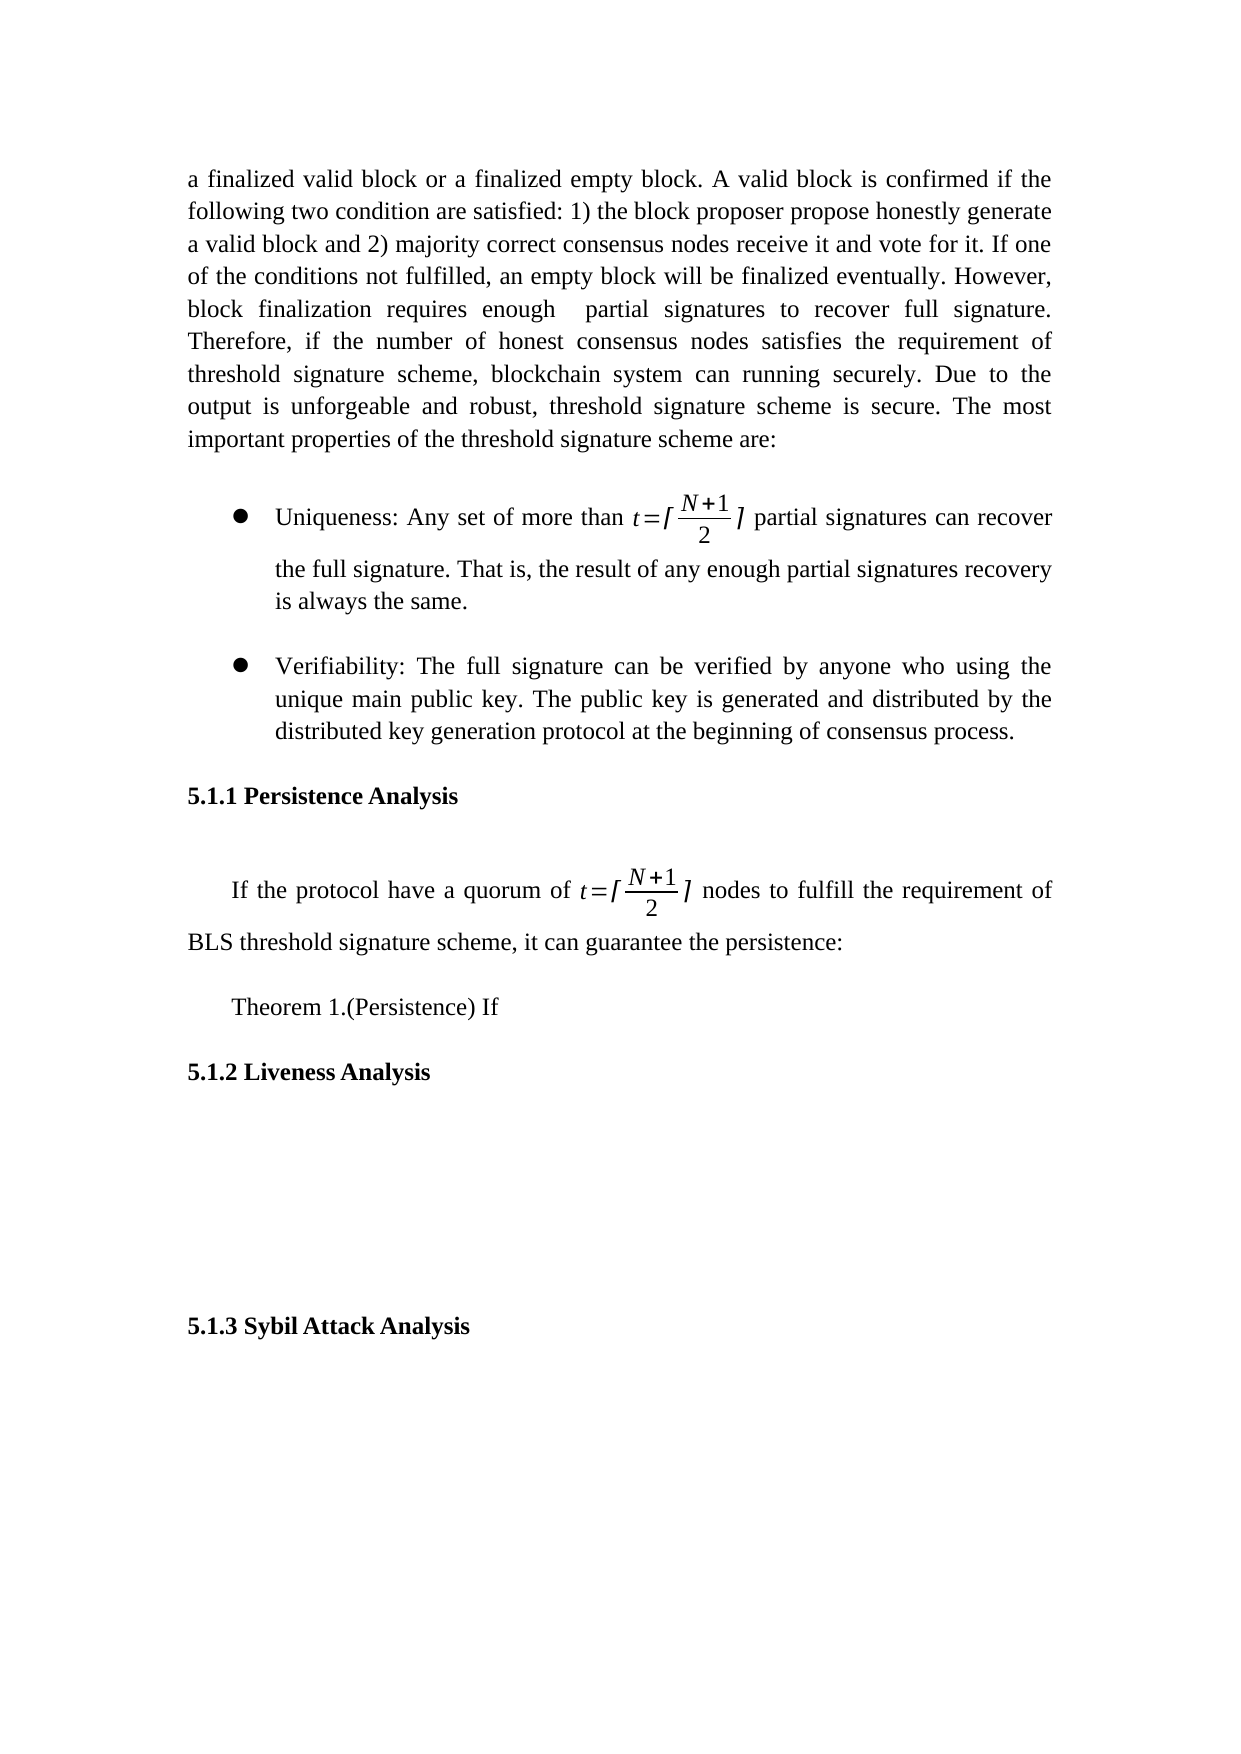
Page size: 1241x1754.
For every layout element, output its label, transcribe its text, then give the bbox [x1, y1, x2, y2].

list Verifiability: The full signature can be verified by anyone who using the unique main public key. The public key is generated and distributed by the distributed key generation protocol at the beginning of consensus process. [231, 649, 1053, 747]
list Uniqueness: Any set of more than partial signatures can recover the full signature. That is, the result of any enough partial signatures recovery is always the same. [231, 487, 1053, 617]
subtitle 5.1.1 Persistence Analysis [187, 779, 1053, 812]
text Theorem 1.(Persistence) If [187, 990, 1053, 1022]
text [187, 162, 1053, 454]
subtitle 5.1.2 Liveness Analysis [187, 1055, 1053, 1087]
subtitle 5.1.3 Sybil Attack Analysis [187, 1309, 1053, 1341]
text If the protocol have a quorum of nodes to fulfill the requirement of BLS threshold signature scheme, it can guarantee the persistence: [187, 860, 1053, 957]
